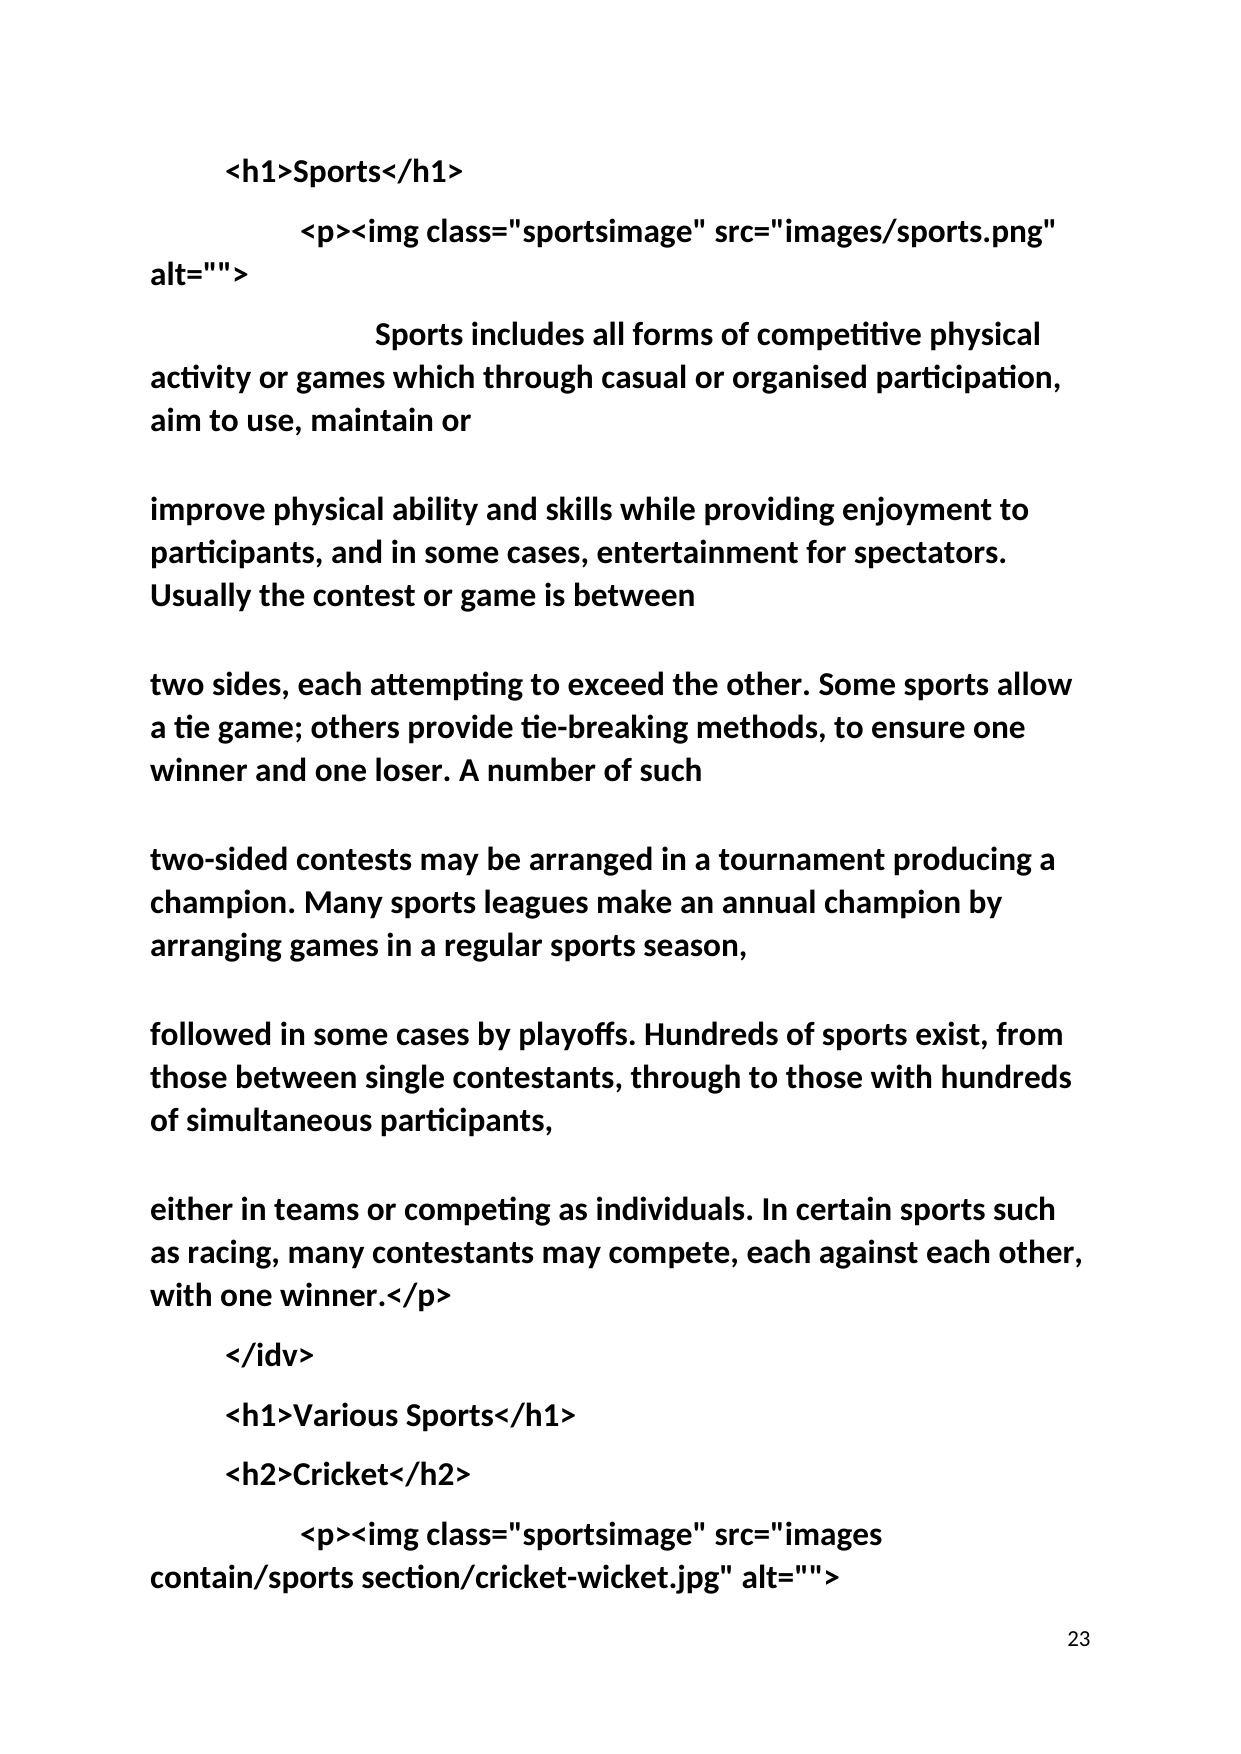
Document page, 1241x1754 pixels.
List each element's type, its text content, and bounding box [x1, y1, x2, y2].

text <h1>Various Sports</h1> [150, 1393, 1090, 1434]
text followed in some cases by playoffs. Hundreds of sports exist, from those between single contestants, through to those with hundreds of simultaneous participants, [150, 1013, 1090, 1169]
text <h2>Cricket</h2> [150, 1453, 1090, 1494]
text <p><img class="sportsimage" src="images contain/sports section/cricket-wicket.jpg" alt=""> [150, 1513, 1090, 1597]
text improve physical ability and skills while providing enjoyment to participants, and in some cases, entertainment for spectators. Usually the contest or game is between [150, 488, 1090, 644]
text Sports includes all forms of competitive physical activity or games which through casual or organised participation, aim to use, maintain or [150, 313, 1090, 469]
text <p><img class="sportsimage" src="images/sports.png" alt=""> [150, 210, 1090, 294]
text either in teams or competing as individuals. In certain sports such as racing, many contestants may compete, each against each other, with one winner.</p> [150, 1188, 1090, 1315]
text <h1>Sports</h1> [150, 150, 1090, 191]
text two sides, each attempting to exceed the other. Some sports allow a tie game; others provide tie-breaking methods, to ensure one winner and one loser. A number of such [150, 663, 1090, 819]
text two-sided contests may be arranged in a tournament producing a champion. Many sports leagues make an annual champion by arranging games in a regular sports season, [150, 838, 1090, 994]
text </idv> [150, 1334, 1090, 1374]
